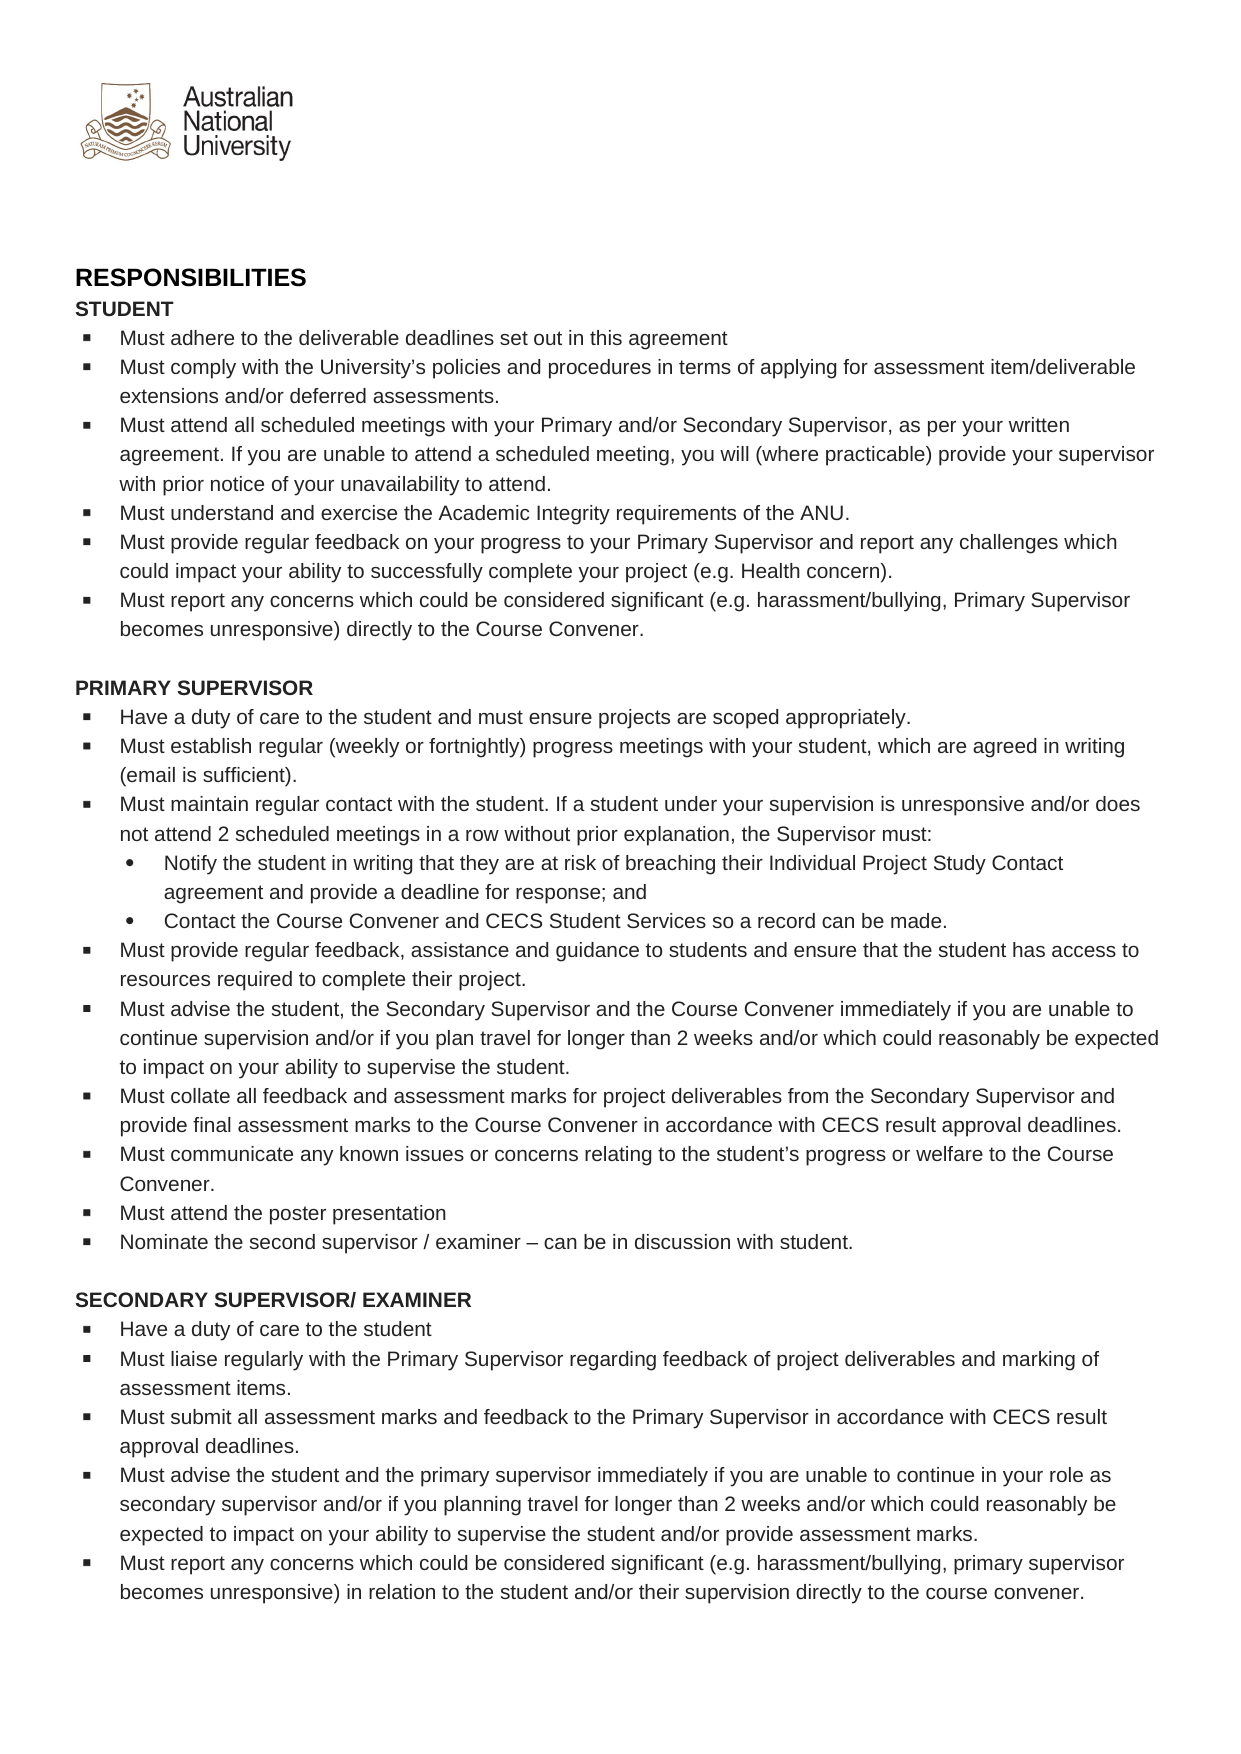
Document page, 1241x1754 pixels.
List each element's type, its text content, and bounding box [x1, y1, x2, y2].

list Contact the Course Convener and CECS Student Services so a record can be made. [126, 905, 1165, 934]
list Must liaise regularly with the Primary Supervisor regarding feedback of project deliverables and marking of assessment items. [82, 1343, 1165, 1401]
list Must advise the student, the Secondary Supervisor and the Course Convener immediately if you are unable to continue supervision and/or if you plan travel for longer than 2 weeks and/or which could reasonably be expected to impact on your ability to supervise the student. [82, 993, 1165, 1080]
text SECONDARY SUPERVISOR/ EXAMINER [75, 1284, 1165, 1313]
list Must understand and exercise the Academic Integrity requirements of the ANU. [82, 497, 1165, 526]
picture [75, 59, 1084, 218]
list Must adhere to the deliverable deadlines set out in this agreement [82, 322, 1165, 351]
list Must attend the poster presentation [82, 1197, 1165, 1226]
text STUDENT [75, 293, 1165, 322]
list Must comply with the University’s policies and procedures in terms of applying for assessment item/deliverable extensions and/or deferred assessments. [82, 351, 1165, 409]
list Have a duty of care to the student [82, 1313, 1165, 1343]
list Must report any concerns which could be considered significant (e.g. harassment/bullying, primary supervisor becomes unresponsive) in relation to the student and/or their supervision directly to the course convener. [82, 1547, 1165, 1605]
list Nominate the second supervisor / examiner – can be in discussion with student. [82, 1226, 1165, 1255]
list Must establish regular (weekly or fortnightly) progress meetings with your student, which are agreed in writing (email is sufficient). [82, 730, 1165, 788]
text PRIMARY SUPERVISOR [75, 672, 1165, 701]
list Must advise the student and the primary supervisor immediately if you are unable to continue in your role as secondary supervisor and/or if you planning travel for longer than 2 weeks and/or which could reasonably be expected to impact on your ability to supervise the student and/or provide assessment marks. [82, 1459, 1165, 1547]
list Have a duty of care to the student and must ensure projects are scoped appropriately. [82, 701, 1165, 730]
list Must communicate any known issues or concerns relating to the student’s progress or welfare to the Course Convener. [82, 1138, 1165, 1197]
list Must maintain regular contact with the student. If a student under your supervision is unresponsive and/or does not attend 2 scheduled meetings in a row without prior explanation, the Supervisor must: [82, 788, 1165, 847]
list Must attend all scheduled meetings with your Primary and/or Secondary Supervisor, as per your written agreement. If you are unable to attend a scheduled meeting, you will (where practicable) provide your supervisor with prior notice of your unavailability to attend. [82, 409, 1165, 497]
list Must submit all assessment marks and feedback to the Primary Supervisor in accordance with CECS result approval deadlines. [82, 1401, 1165, 1459]
list Notify the student in writing that they are at risk of breaching their Individual Project Study Contact agreement and provide a deadline for response; and [126, 847, 1165, 905]
list Must report any concerns which could be considered significant (e.g. harassment/bullying, Primary Supervisor becomes unresponsive) directly to the Course Convener. [82, 584, 1165, 643]
list Must provide regular feedback on your progress to your Primary Supervisor and report any challenges which could impact your ability to successfully complete your project (e.g. Health concern). [82, 526, 1165, 584]
list Must provide regular feedback, assistance and guidance to students and ensure that the student has access to resources required to complete their project. [82, 934, 1165, 993]
list Must collate all feedback and assessment marks for project deliverables from the Secondary Supervisor and provide final assessment marks to the Course Convener in accordance with CECS result approval deadlines. [82, 1080, 1165, 1138]
subtitle RESPONSIBILITIES [75, 259, 1165, 293]
